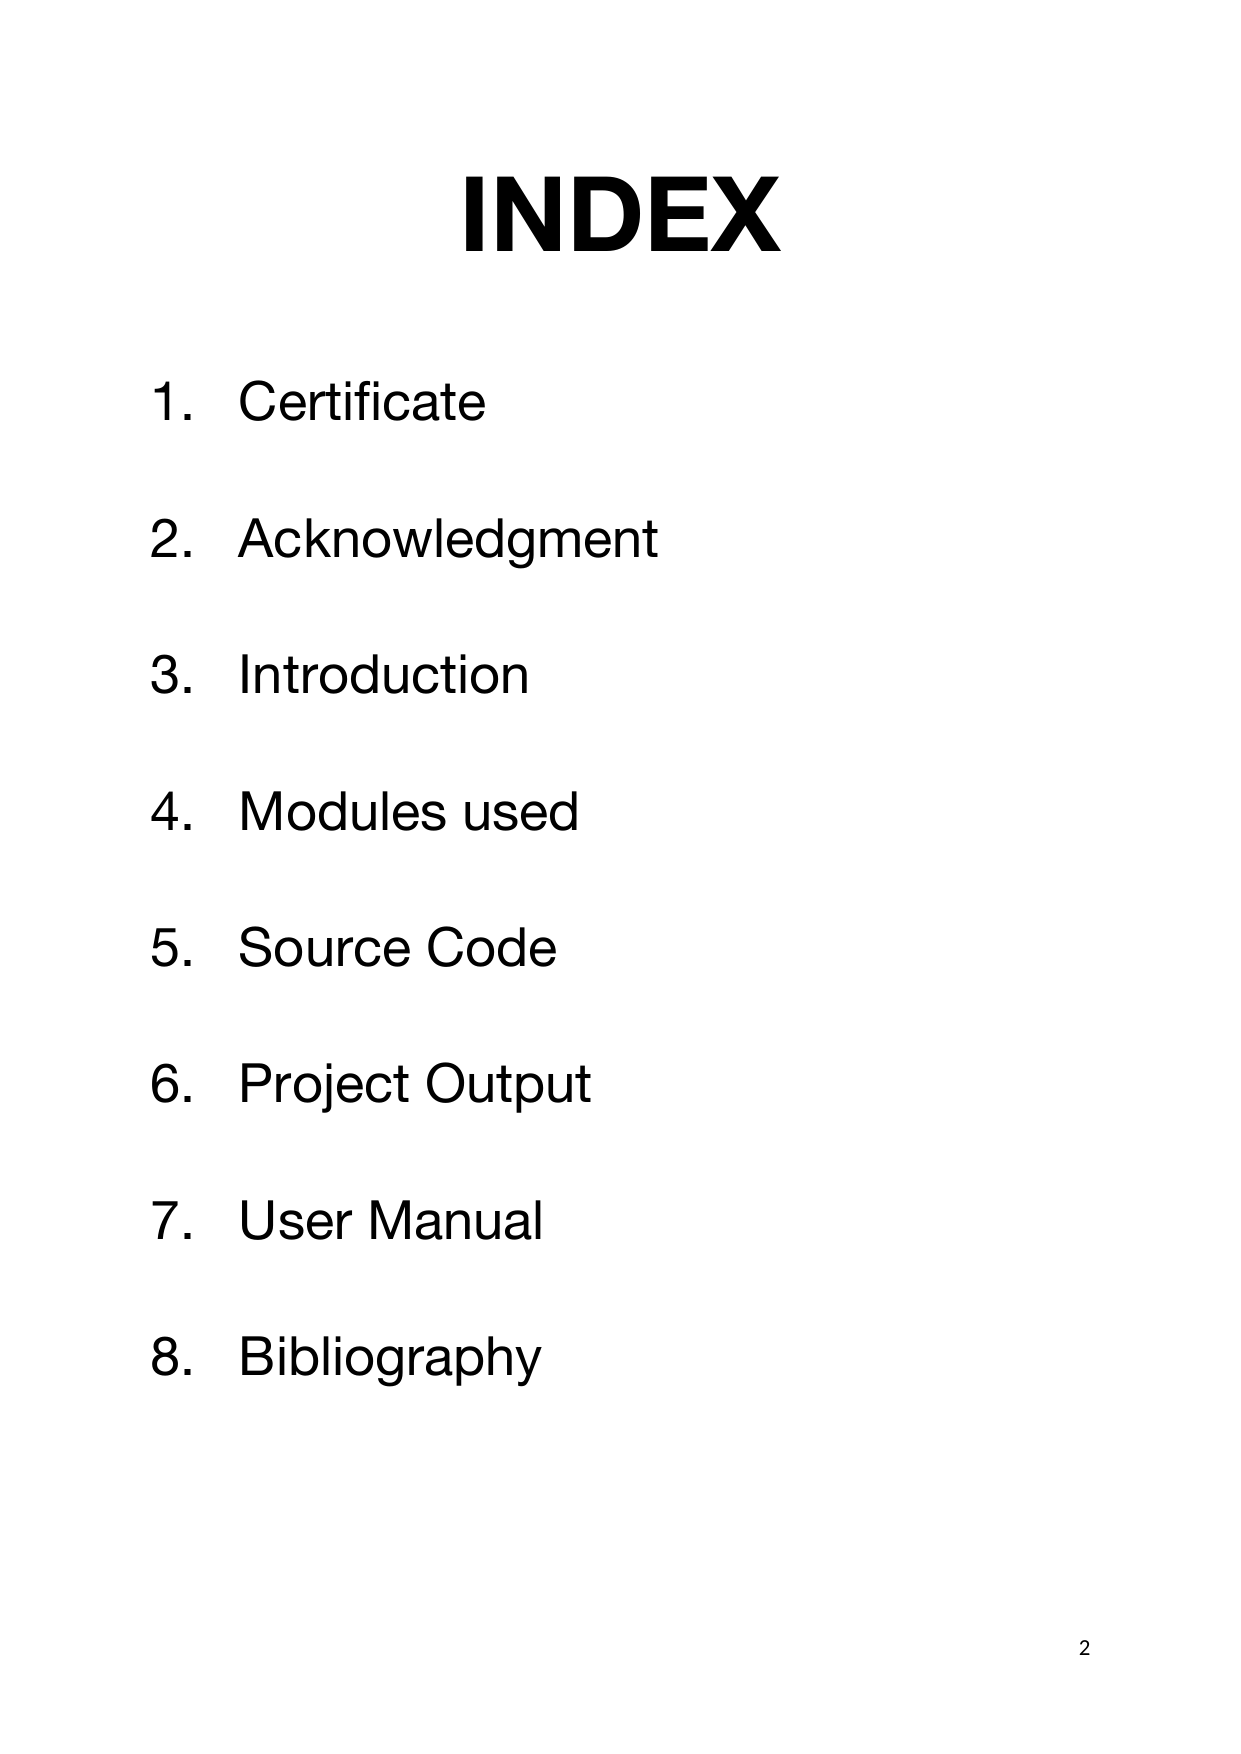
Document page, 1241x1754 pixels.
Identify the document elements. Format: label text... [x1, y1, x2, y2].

list Bibliography [150, 1323, 1090, 1391]
list Source Code [150, 914, 1090, 982]
list Certificate [150, 368, 1090, 436]
list Project Output [150, 1050, 1090, 1118]
list Modules used [150, 777, 1090, 845]
title INDEX [150, 150, 1090, 281]
list Introduction [150, 641, 1090, 709]
list Acknowledgment [150, 504, 1090, 572]
list User Manual [150, 1187, 1090, 1255]
